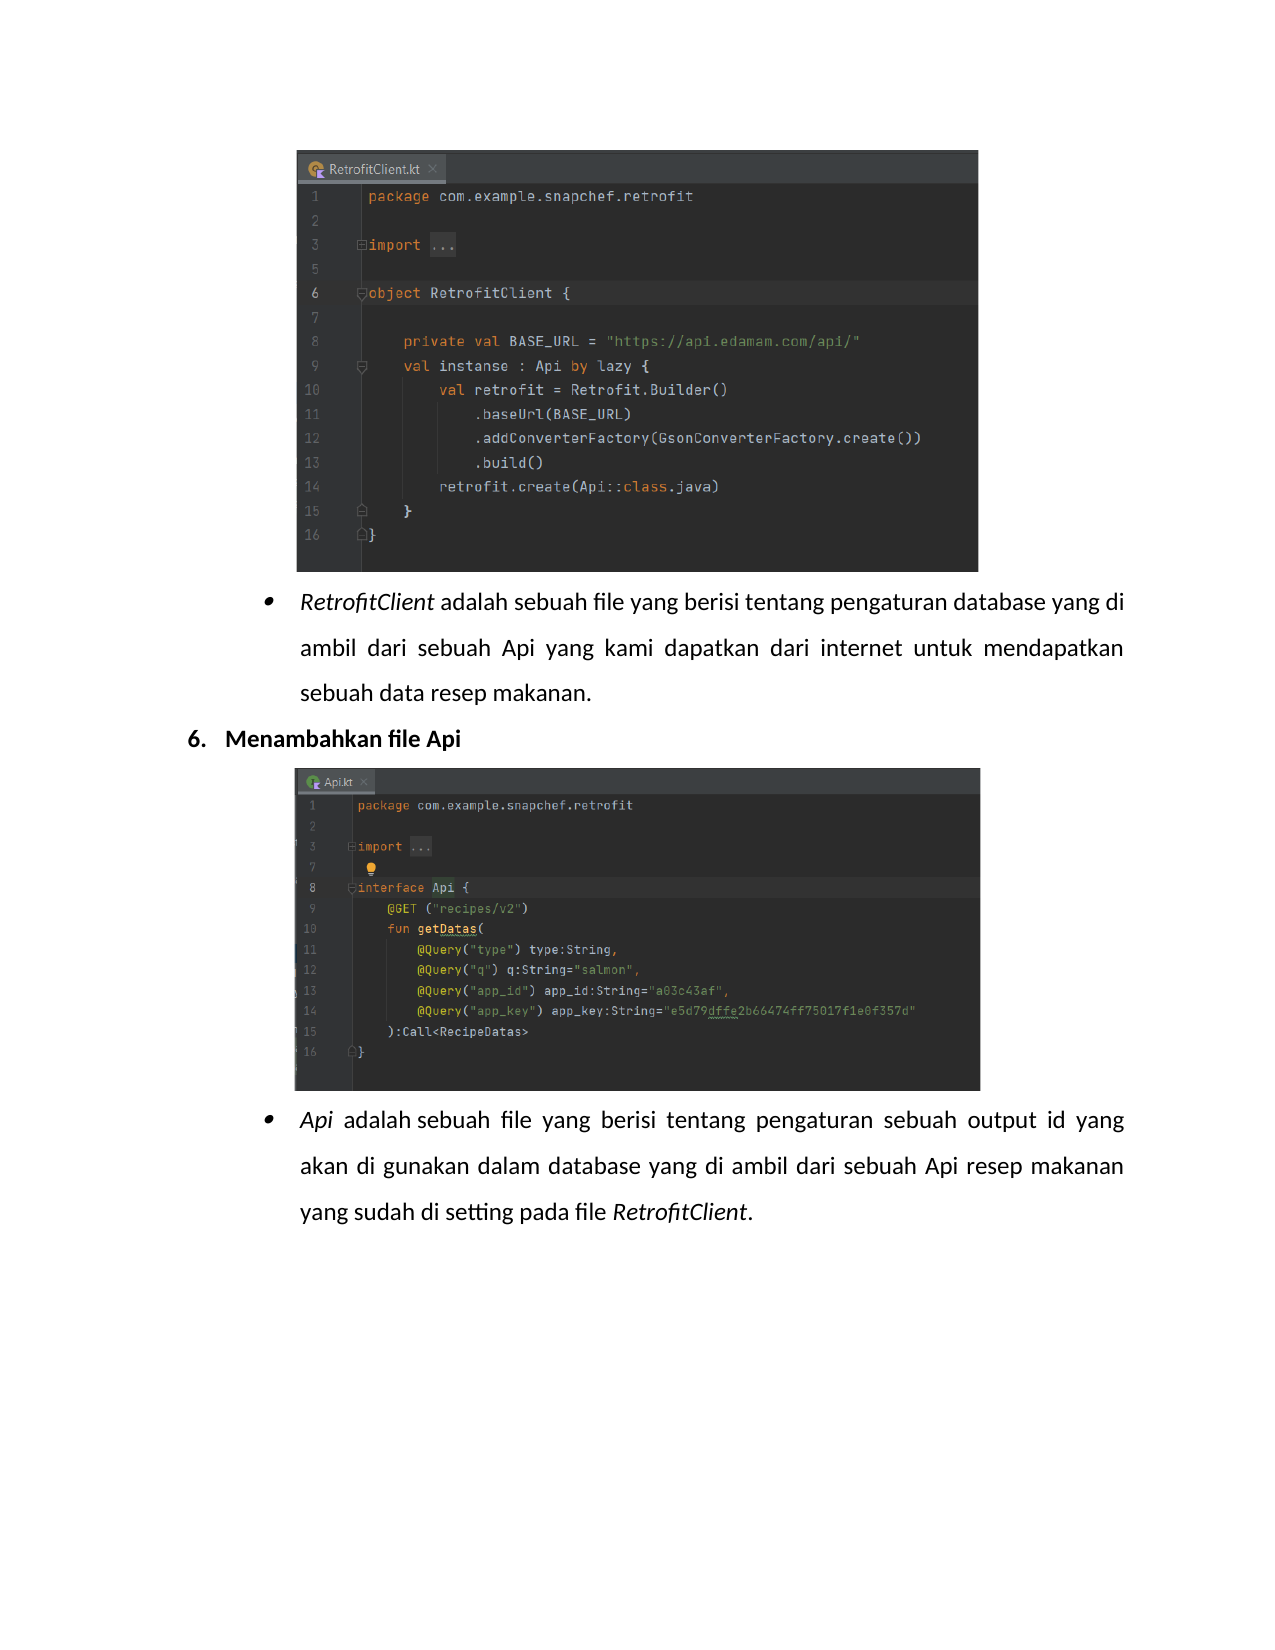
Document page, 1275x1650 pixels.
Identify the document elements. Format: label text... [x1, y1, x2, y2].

picture [294, 768, 981, 1091]
list Api adalah sebuah file yang berisi tentang pengaturan sebuah output id yang akan di gunakan dalam database yang di ambil dari sebuah Api resep makanan yang sudah di setting pada file RetrofitClient. [262, 1104, 1125, 1226]
picture [296, 150, 979, 572]
list RetrofitClient adalah sebuah file yang berisi tentang pengaturan database yang di ambil dari sebuah Api yang kami dapatkan dari internet untuk mendapatkan sebuah data resep makanan. [262, 586, 1125, 708]
list Menambahkan file Api [187, 723, 1125, 754]
